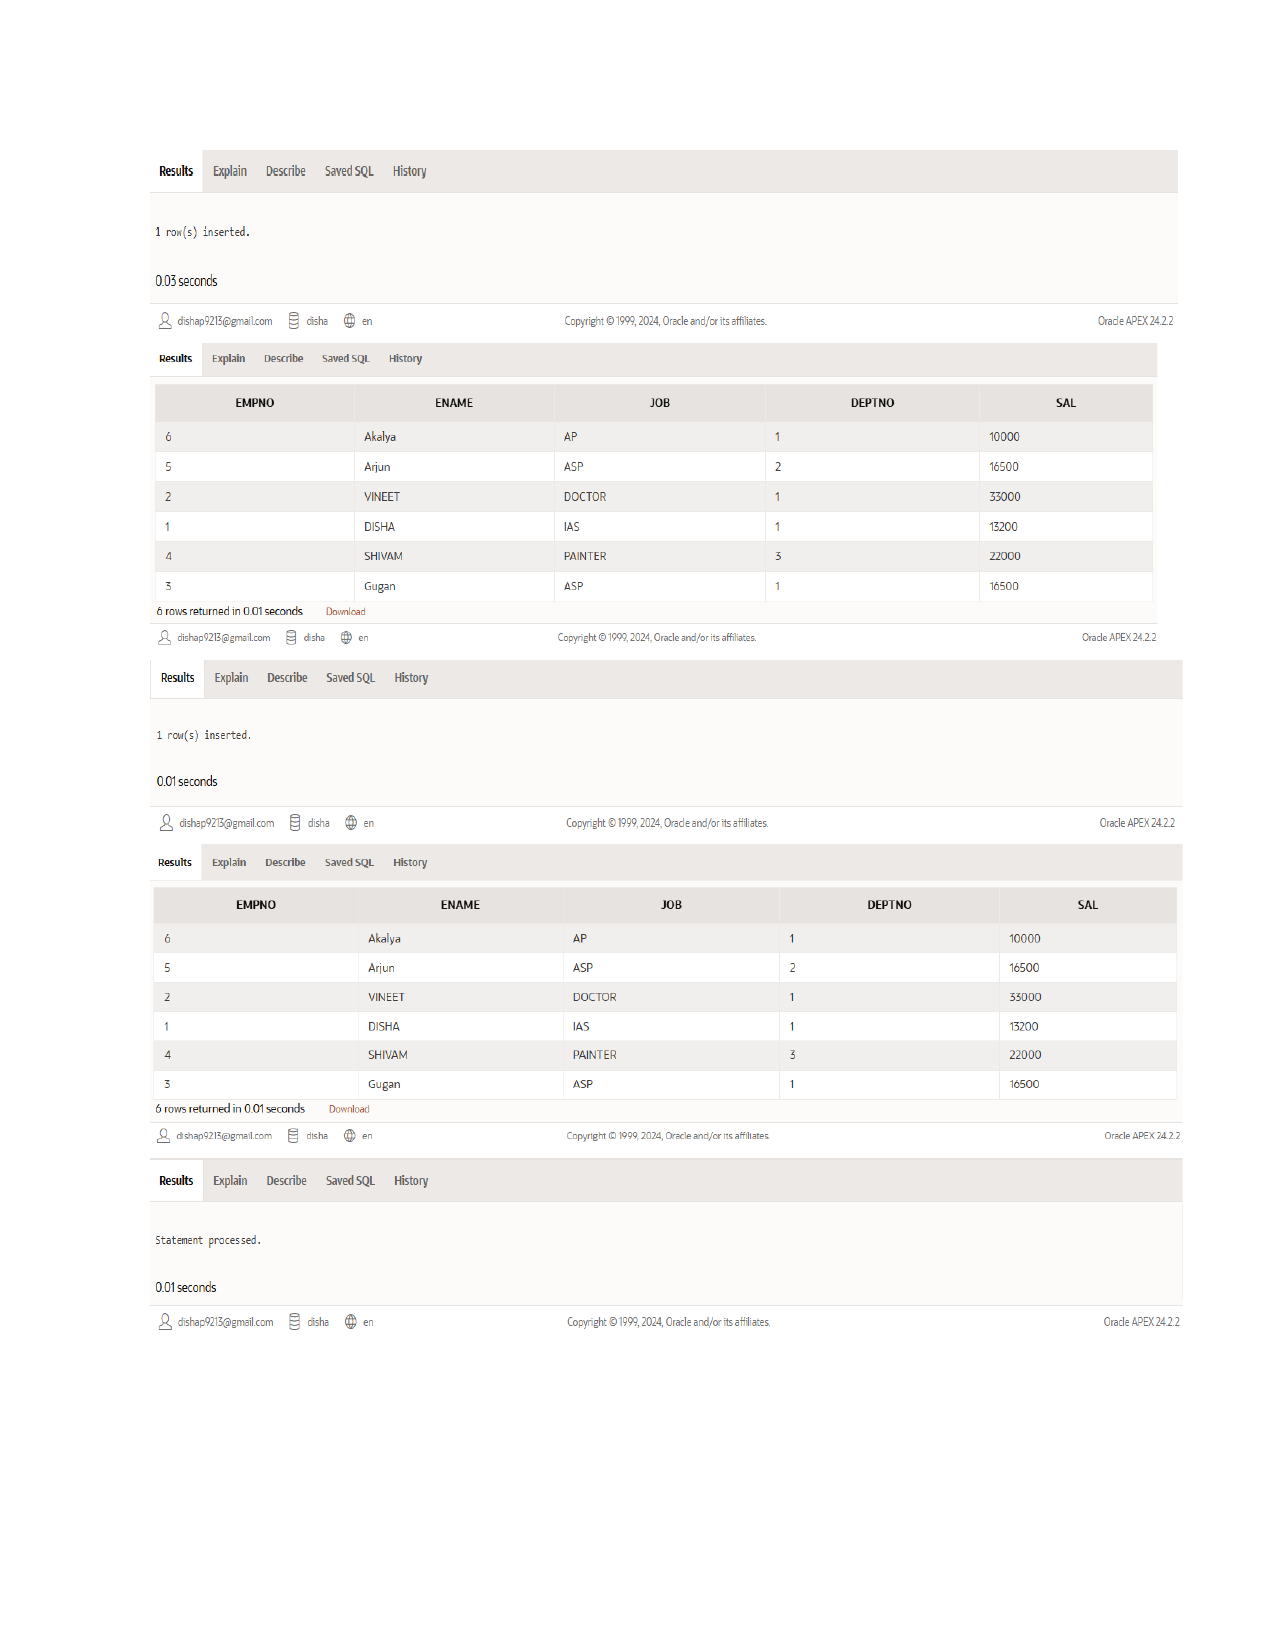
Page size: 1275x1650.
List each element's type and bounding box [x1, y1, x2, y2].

picture [150, 844, 1183, 1149]
picture [150, 343, 1158, 651]
picture [150, 150, 1178, 334]
picture [150, 1158, 1183, 1336]
picture [150, 660, 1183, 835]
